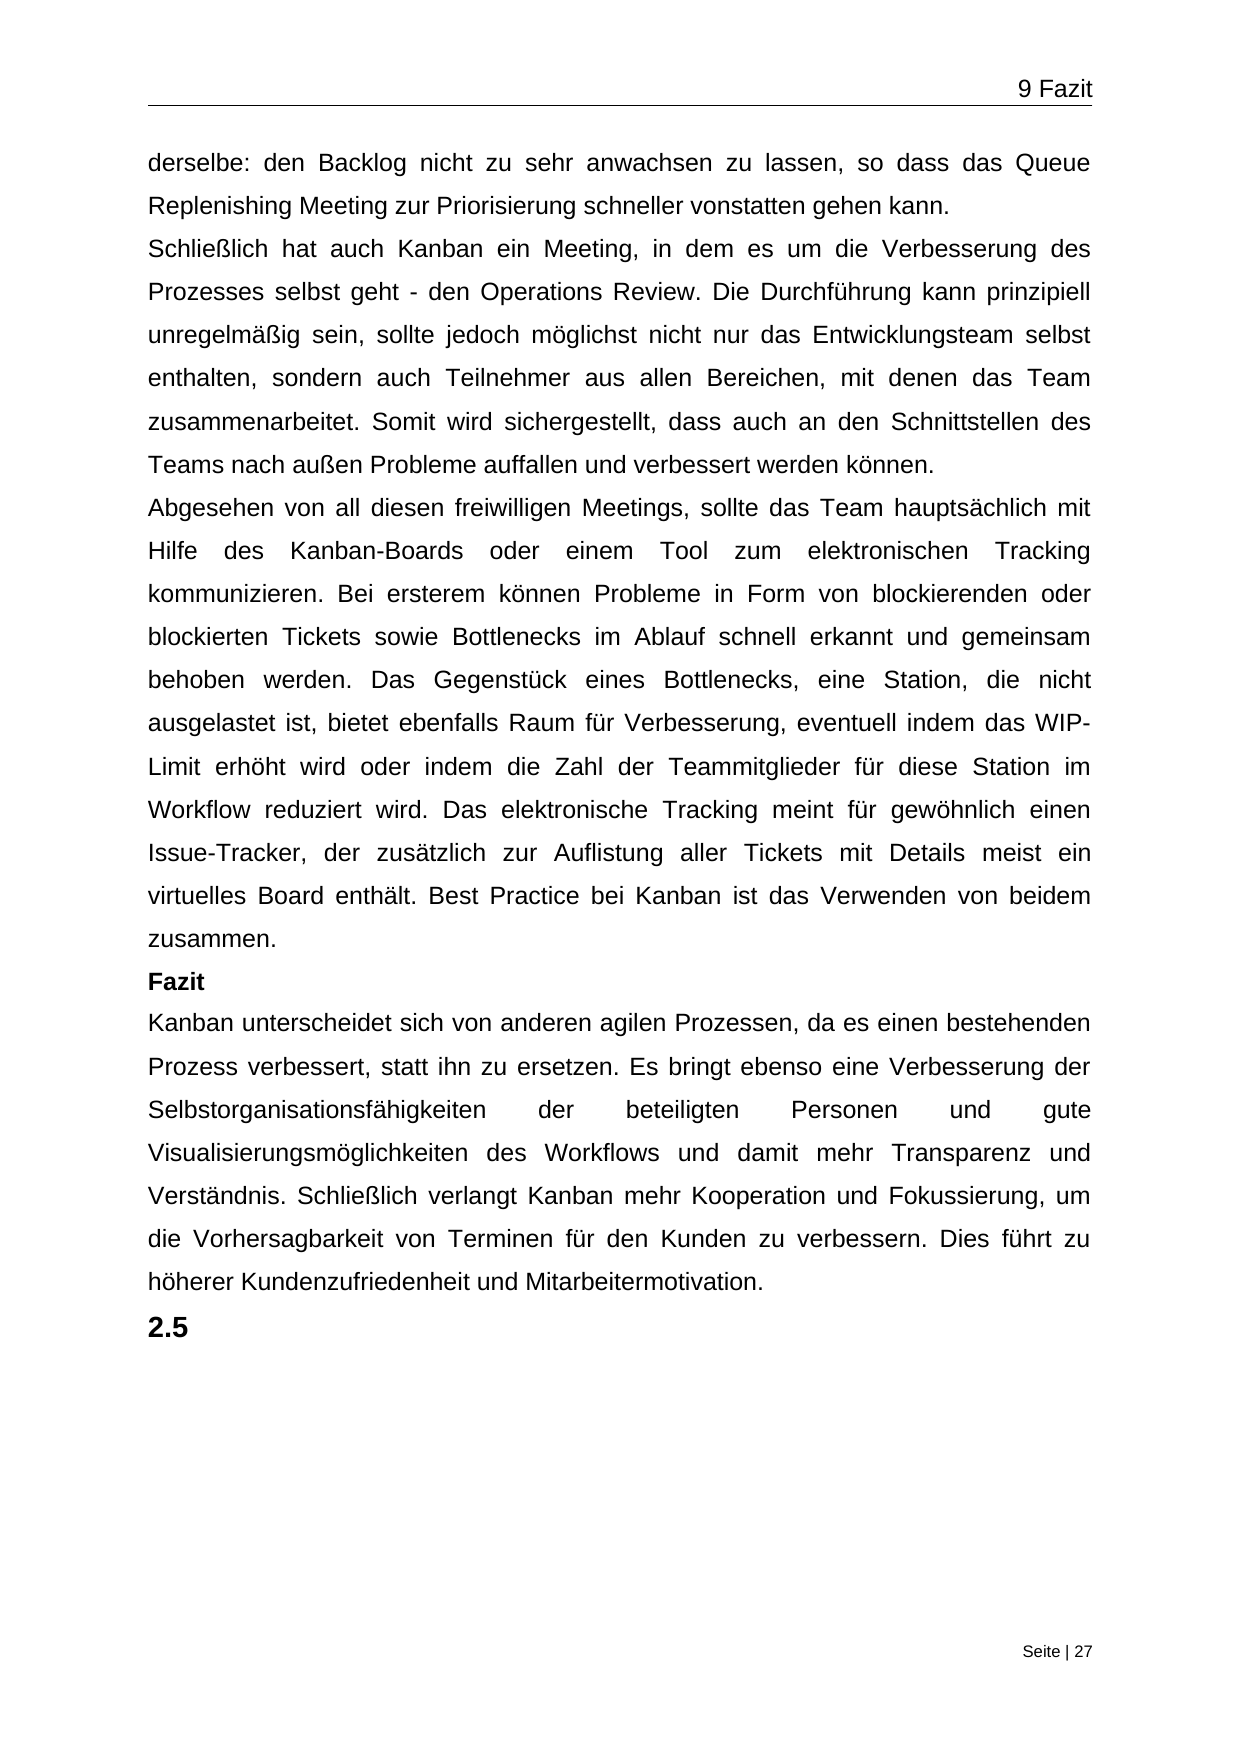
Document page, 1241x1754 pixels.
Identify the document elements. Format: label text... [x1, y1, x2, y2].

text Fazit [148, 967, 1092, 996]
text Schließlich hat auch Kanban ein Meeting, in dem es um die Verbesserung des Prozesses selbst geht - den Operations Review. Die Durchführung kann prinzipiell unregelmäßig sein, sollte jedoch möglichst nicht nur das Entwicklungsteam selbst enthalten, sondern auch Teilnehmer aus allen Bereichen, mit denen das Team zusammenarbeitet. Somit wird sichergestellt, dass auch an den Schnittstellen des Teams nach außen Probleme auffallen und verbessert werden können. [148, 234, 1092, 478]
text Kanban unterscheidet sich von anderen agilen Prozessen, da es einen bestehenden Prozess verbessert, statt ihn zu ersetzen. Es bringt ebenso eine Verbesserung der Selbstorganisationsfähigkeiten der beteiligten Personen und gute Visualisierungsmöglichkeiten des Workflows und damit mehr Transparenz und Verständnis. Schließlich verlangt Kanban mehr Kooperation und Fokussierung, um die Vorhersagbarkeit von Terminen für den Kunden zu verbessern. Dies führt zu höherer Kundenzufriedenheit und Mitarbeitermotivation. [148, 1008, 1092, 1296]
text Abgesehen von all diesen freiwilligen Meetings, sollte das Team hauptsächlich mit Hilfe des Kanban-Boards oder einem Tool zum elektronischen Tracking kommunizieren. Bei ersterem können Probleme in Form von blockierenden oder blockierten Tickets sowie Bottlenecks im Ablauf schnell erkannt und gemeinsam behoben werden. Das Gegenstück eines Bottlenecks, eine Station, die nicht ausgelastet ist, bietet ebenfalls Raum für Verbesserung, eventuell indem das WIP-Limit erhöht wird oder indem die Zahl der Teammitglieder für diese Station im Workflow reduziert wird. Das elektronische Tracking meint für gewöhnlich einen Issue-Tracker, der zusätzlich zur Auflistung aller Tickets mit Details meist ein virtuelles Board enthält. Best Practice bei Kanban ist das Verwenden von beidem zusammen. [148, 493, 1092, 953]
